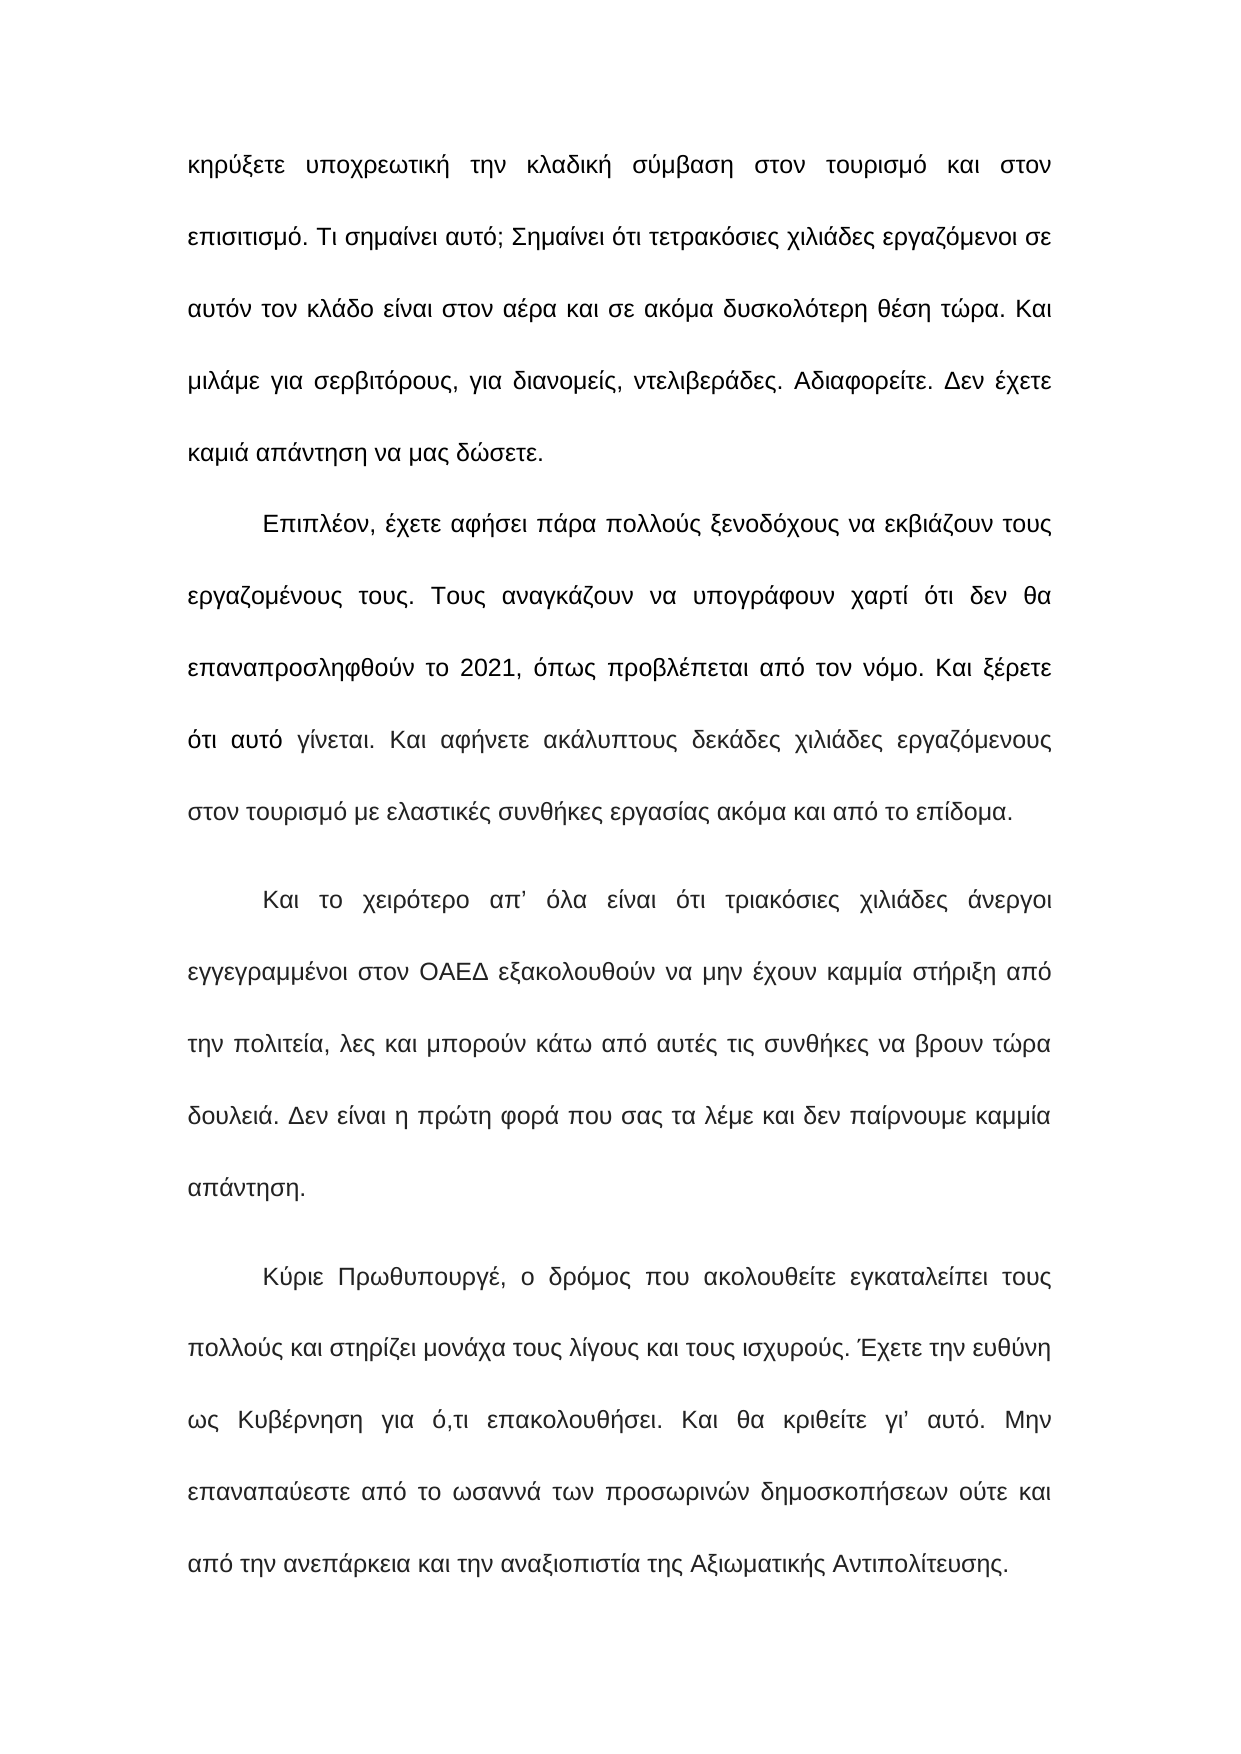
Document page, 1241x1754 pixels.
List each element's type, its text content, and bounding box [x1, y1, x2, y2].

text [187, 150, 1053, 466]
text Επιπλέον, έχετε αφήσει πάρα πολλούς ξενοδόχους να εκβιάζουν τους εργαζομένους τους. Τους αναγκάζουν να υπογράφουν χαρτί ότι δεν θα επαναπροσληφθούν το 2021, όπως προβλέπεται από τον νόμο. Και ξέρετε ότι αυτό γίνεται. Και αφήνετε ακάλυπτους δεκάδες χιλιάδες εργαζόμενους στον τουρισμό με ελαστικές συνθήκες εργασίας ακόμα και από το επίδομα. [187, 509, 1053, 826]
text Και το χειρότερο απ’ όλα είναι ότι τριακόσιες χιλιάδες άνεργοι εγγεγραμμένοι στον ΟΑΕΔ εξακολουθούν να μην έχουν καμμία στήριξη από την πολιτεία, λες και μπορούν κάτω από αυτές τις συνθήκες να βρουν τώρα δουλειά. Δεν είναι η πρώτη φορά που σας τα λέμε και δεν παίρνουμε καμμία απάντηση. [187, 1041, 1053, 1202]
text Κύριε Πρωθυπουργέ, ο δρόμος που ακολουθείτε εγκαταλείπει τους πολλούς και στηρίζει μονάχα τους λίγους και τους ισχυρούς. Έχετε την ευθύνη ως Κυβέρνηση για ό,τι επακολουθήσει. Και θα κριθείτε γι’ αυτό. Μην επαναπαύεστε από το ωσαννά των προσωρινών δημοσκοπήσεων ούτε και από την ανεπάρκεια και την αναξιοπιστία της Αξιωματικής Αντιπολίτευσης. [187, 1261, 1053, 1578]
text Και το χειρότερο απ’ όλα είναι ότι τριακόσιες χιλιάδες άνεργοι εγγεγραμμένοι στον ΟΑΕΔ εξακολουθούν να μην έχουν καμμία στήριξη από την πολιτεία, λες και μπορούν κάτω από αυτές τις συνθήκες να βρουν τώρα δουλειά. Δεν είναι η πρώτη φορά που σας τα λέμε και δεν παίρνουμε καμμία απάντηση. [187, 885, 1053, 1039]
